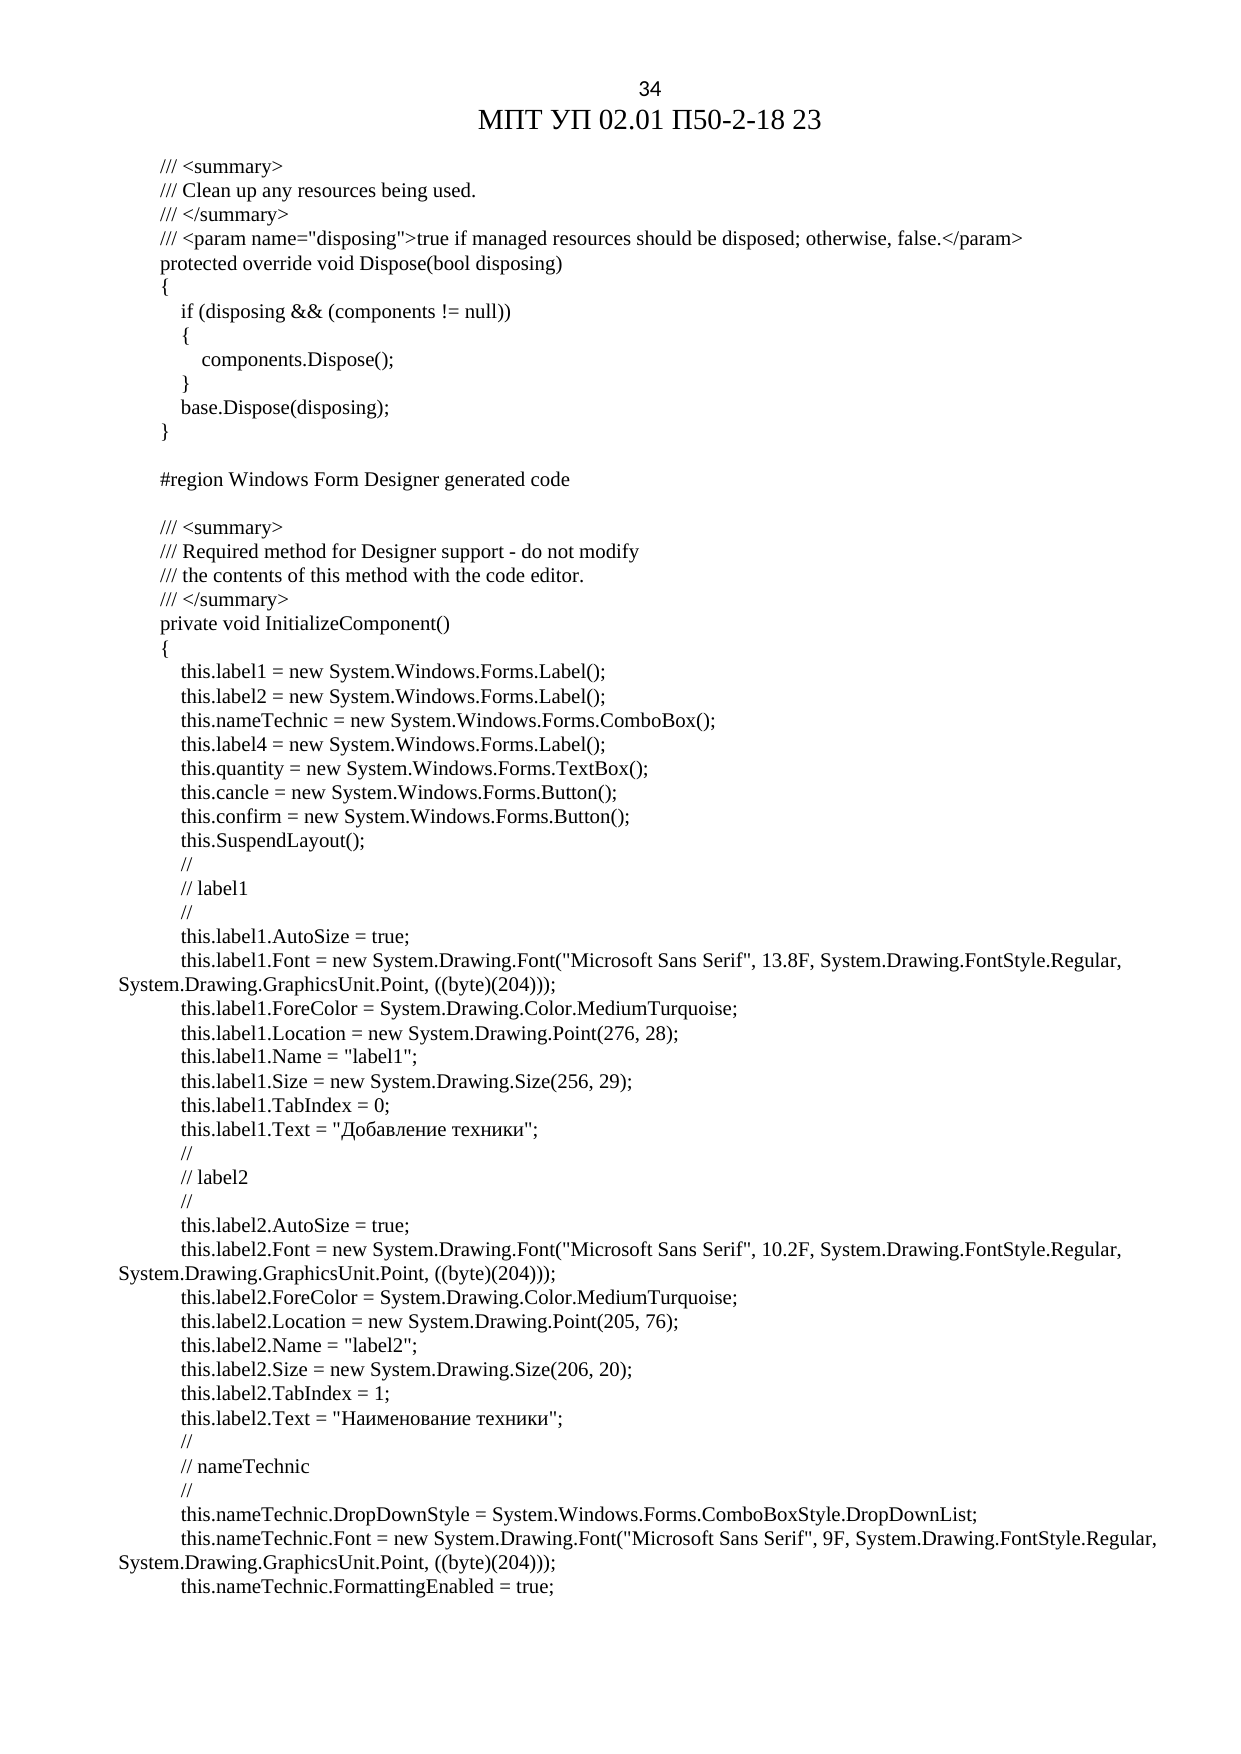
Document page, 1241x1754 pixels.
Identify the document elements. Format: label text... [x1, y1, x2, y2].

text // [118, 1189, 1181, 1213]
text this.label4 = new System.Windows.Forms.Label(); [118, 732, 1181, 756]
text } [118, 419, 1181, 443]
text /// <summary> [118, 515, 1181, 539]
text { [118, 274, 1181, 298]
text if (disposing && (components != null)) [118, 298, 1181, 323]
text /// <summary> [118, 154, 1181, 178]
text this.nameTechnic = new System.Windows.Forms.ComboBox(); [118, 708, 1181, 732]
text this.nameTechnic.DropDownStyle = System.Windows.Forms.ComboBoxStyle.DropDownList; [118, 1502, 1181, 1526]
text /// Required method for Designer support - do not modify [118, 539, 1181, 563]
text // label2 [118, 1165, 1181, 1189]
text #region Windows Form Designer generated code [118, 467, 1181, 491]
text this.cancle = new System.Windows.Forms.Button(); [118, 780, 1181, 804]
text this.label1.ForeColor = System.Drawing.Color.MediumTurquoise; [118, 996, 1181, 1020]
text this.label2.Location = new System.Drawing.Point(205, 76); [118, 1309, 1181, 1333]
text this.SuspendLayout(); [118, 828, 1181, 852]
text this.label1.Size = new System.Drawing.Size(256, 29); [118, 1068, 1181, 1093]
text this.label1.Font = new System.Drawing.Font("Microsoft Sans Serif", 13.8F, System.Drawing.FontStyle.Regular, System.Drawing.GraphicsUnit.Point, ((byte)(204))); [118, 948, 1181, 996]
text /// the contents of this method with the code editor. [118, 563, 1181, 587]
text this.nameTechnic.FormattingEnabled = true; [118, 1574, 1181, 1598]
text this.label1.TabIndex = 0; [118, 1093, 1181, 1117]
text // [118, 1478, 1181, 1502]
text } [118, 371, 1181, 395]
text this.label2.ForeColor = System.Drawing.Color.MediumTurquoise; [118, 1285, 1181, 1309]
text this.confirm = new System.Windows.Forms.Button(); [118, 804, 1181, 828]
text this.label2.Font = new System.Drawing.Font("Microsoft Sans Serif", 10.2F, System.Drawing.FontStyle.Regular, System.Drawing.GraphicsUnit.Point, ((byte)(204))); [118, 1237, 1181, 1285]
text this.quantity = new System.Windows.Forms.TextBox(); [118, 756, 1181, 780]
text { [118, 323, 1181, 347]
text this.label2.Text = "Наименование техники"; [118, 1405, 1181, 1429]
text // [118, 852, 1181, 876]
text this.nameTechnic.Font = new System.Drawing.Font("Microsoft Sans Serif", 9F, System.Drawing.FontStyle.Regular, System.Drawing.GraphicsUnit.Point, ((byte)(204))); [118, 1526, 1181, 1574]
text /// Clean up any resources being used. [118, 178, 1181, 202]
text // [118, 1141, 1181, 1165]
text protected override void Dispose(bool disposing) [118, 250, 1181, 274]
text this.label1.Name = "label1"; [118, 1044, 1181, 1068]
text this.label2 = new System.Windows.Forms.Label(); [118, 683, 1181, 708]
text // [118, 1429, 1181, 1453]
text base.Dispose(disposing); [118, 395, 1181, 419]
text /// <param name="disposing">true if managed resources should be disposed; otherwise, false.</param> [118, 226, 1181, 250]
text // label1 [118, 876, 1181, 900]
text // [118, 900, 1181, 924]
text /// </summary> [118, 587, 1181, 611]
text this.label1 = new System.Windows.Forms.Label(); [118, 659, 1181, 683]
text this.label2.Name = "label2"; [118, 1333, 1181, 1357]
text this.label1.Location = new System.Drawing.Point(276, 28); [118, 1020, 1181, 1044]
text this.label2.AutoSize = true; [118, 1213, 1181, 1237]
text /// </summary> [118, 202, 1181, 226]
text private void InitializeComponent() [118, 611, 1181, 635]
text components.Dispose(); [118, 347, 1181, 371]
text this.label2.TabIndex = 1; [118, 1381, 1181, 1405]
text this.label1.Text = "Добавление техники"; [118, 1117, 1181, 1141]
text { [118, 635, 1181, 659]
text // nameTechnic [118, 1453, 1181, 1478]
text this.label1.AutoSize = true; [118, 924, 1181, 948]
text this.label2.Size = new System.Drawing.Size(206, 20); [118, 1357, 1181, 1381]
